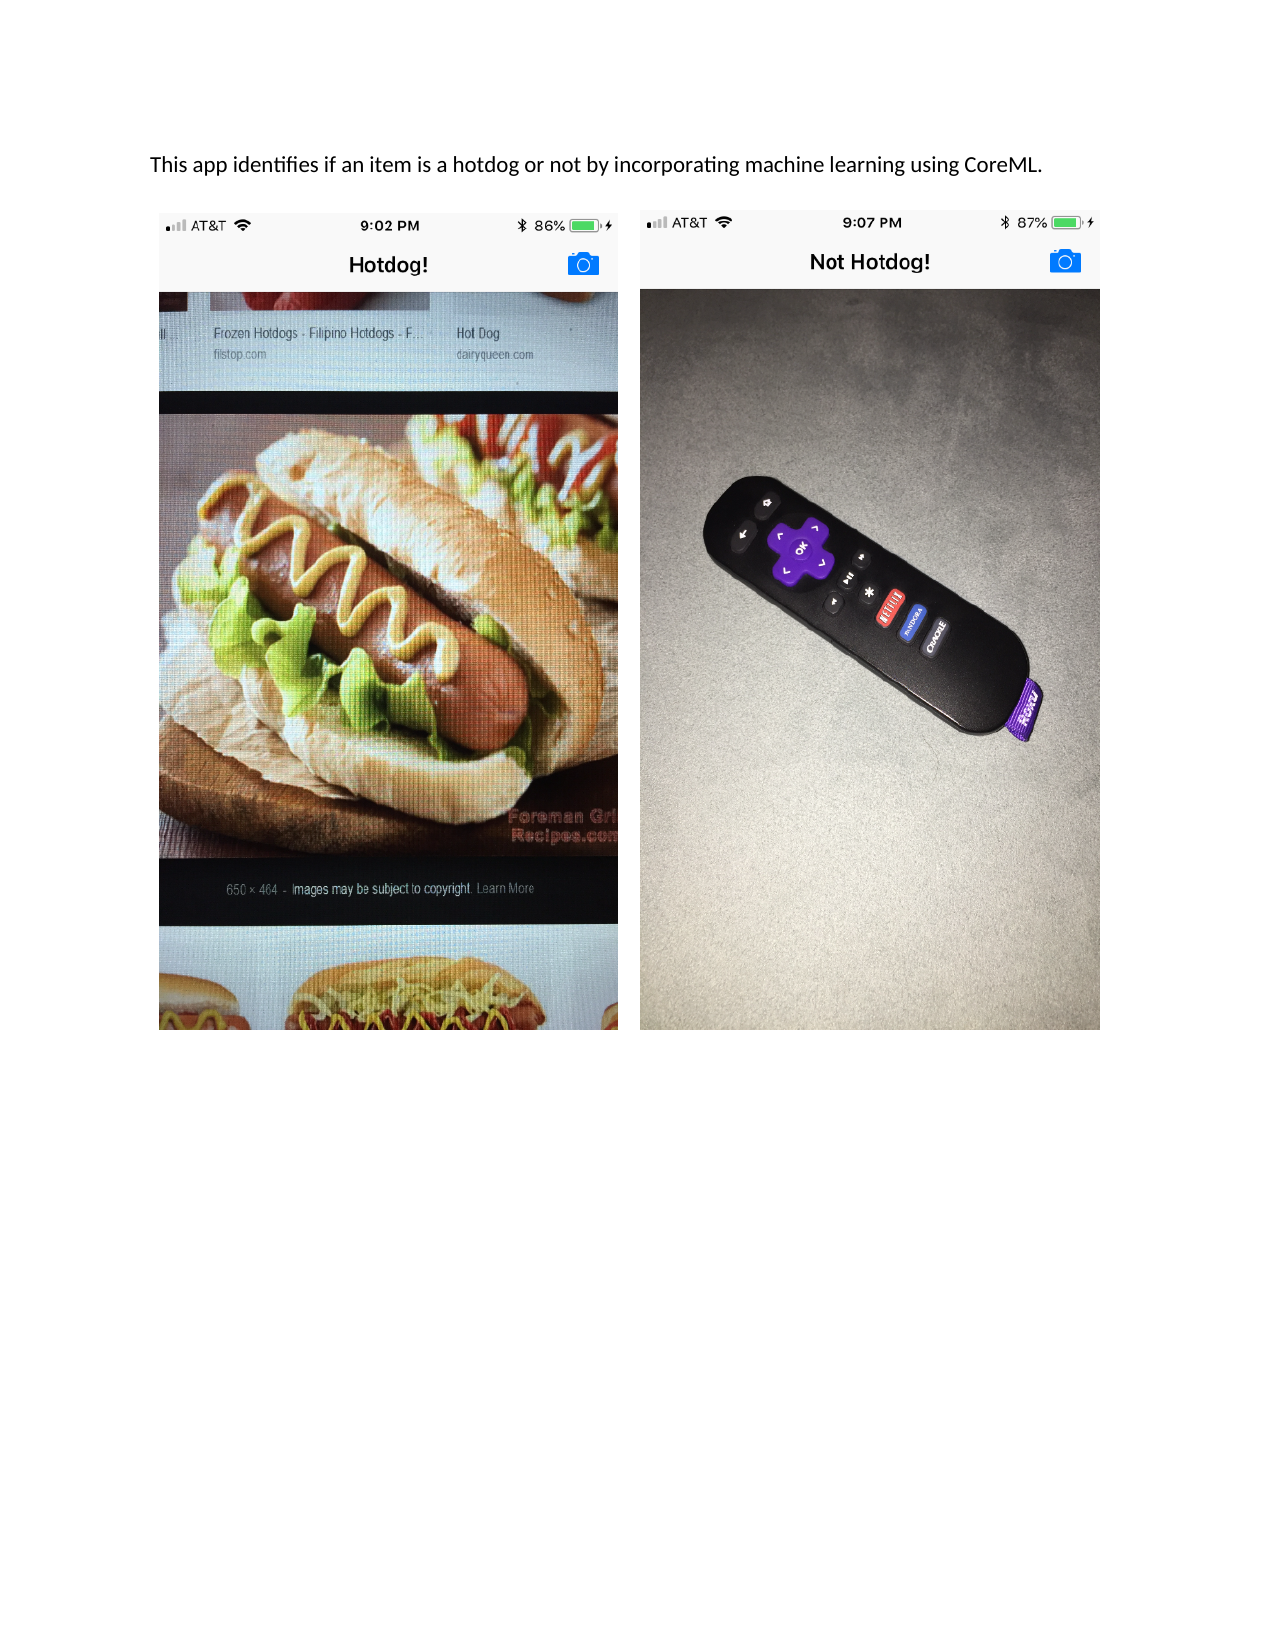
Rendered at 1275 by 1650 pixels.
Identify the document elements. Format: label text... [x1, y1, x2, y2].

text This app identifies if an item is a hotdog or not by incorporating machine learning using CoreML. [150, 150, 1125, 178]
picture [631, 196, 1109, 1039]
picture [150, 205, 627, 1039]
